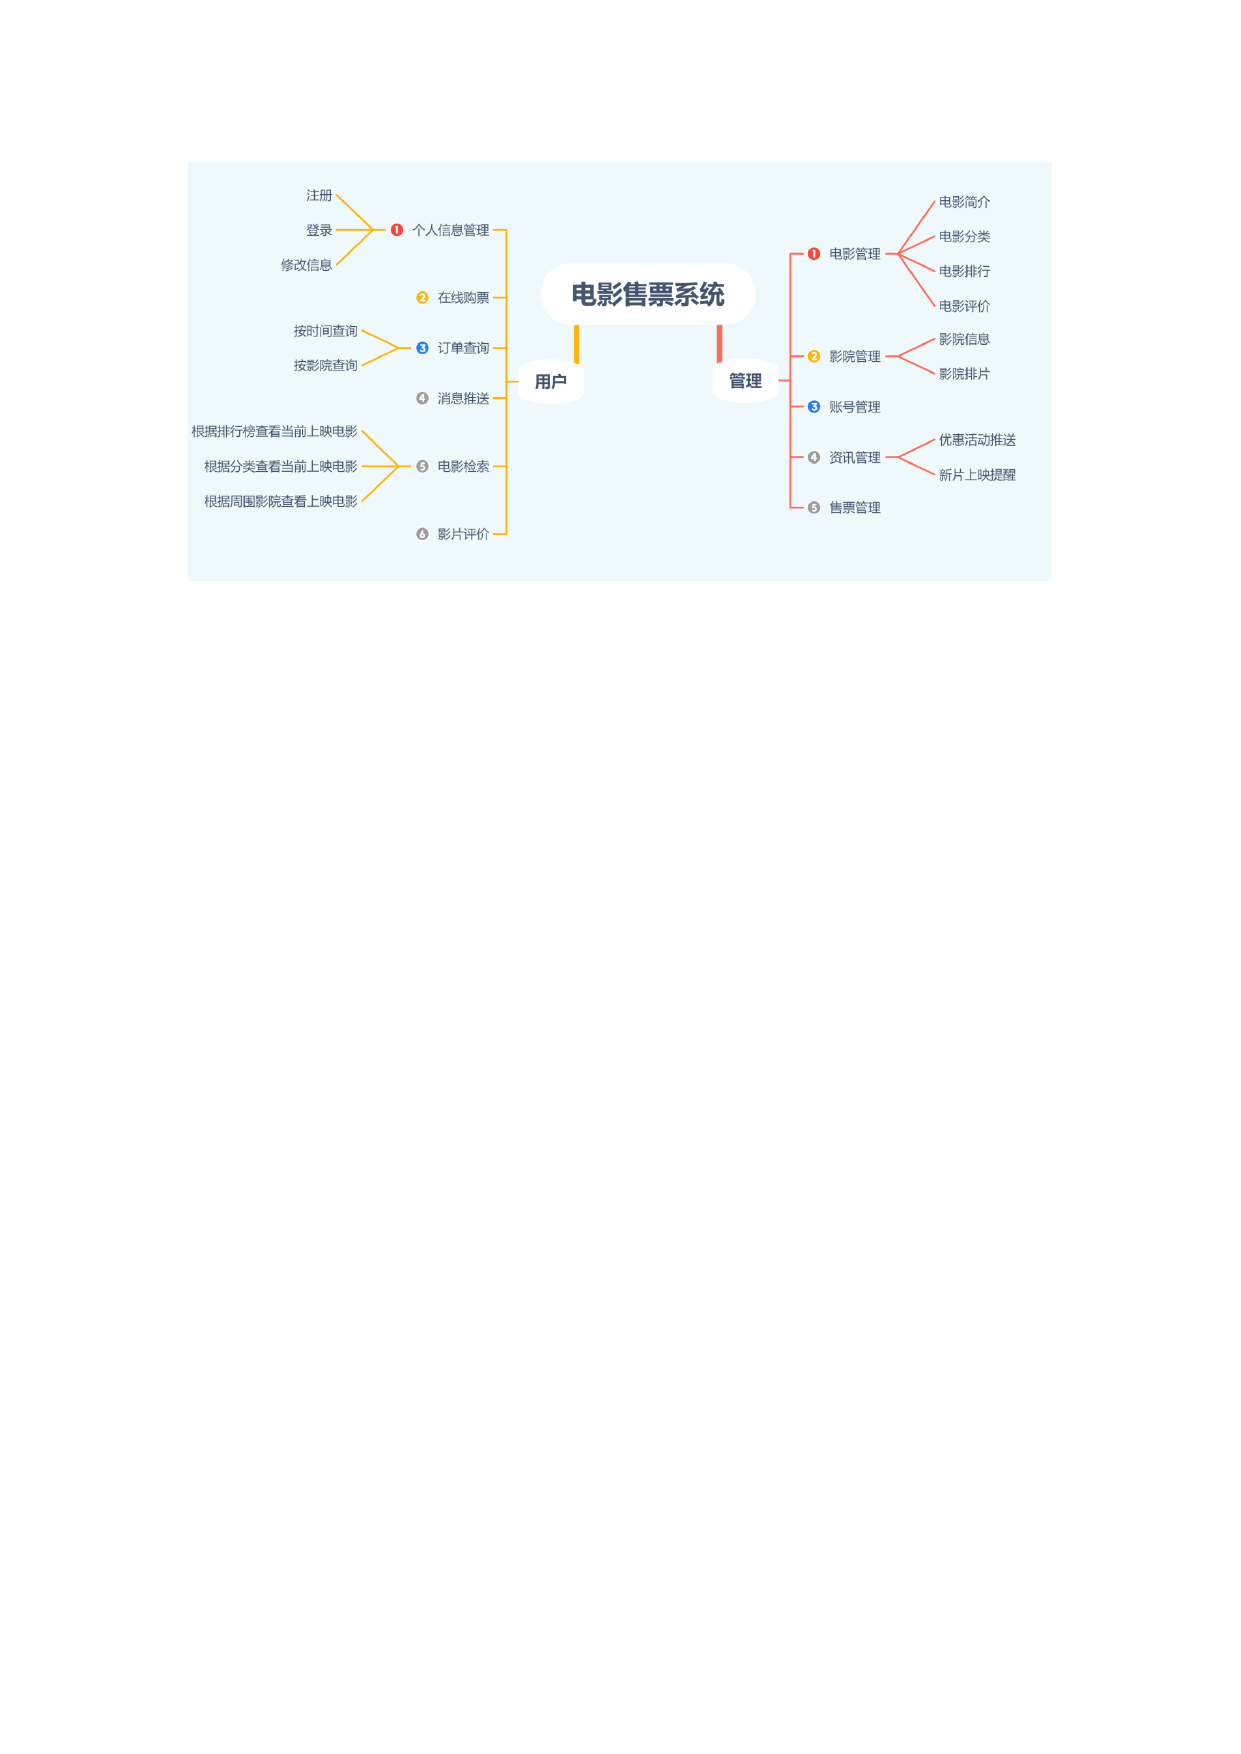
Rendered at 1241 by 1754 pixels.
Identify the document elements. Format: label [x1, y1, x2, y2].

picture [187, 162, 1052, 581]
